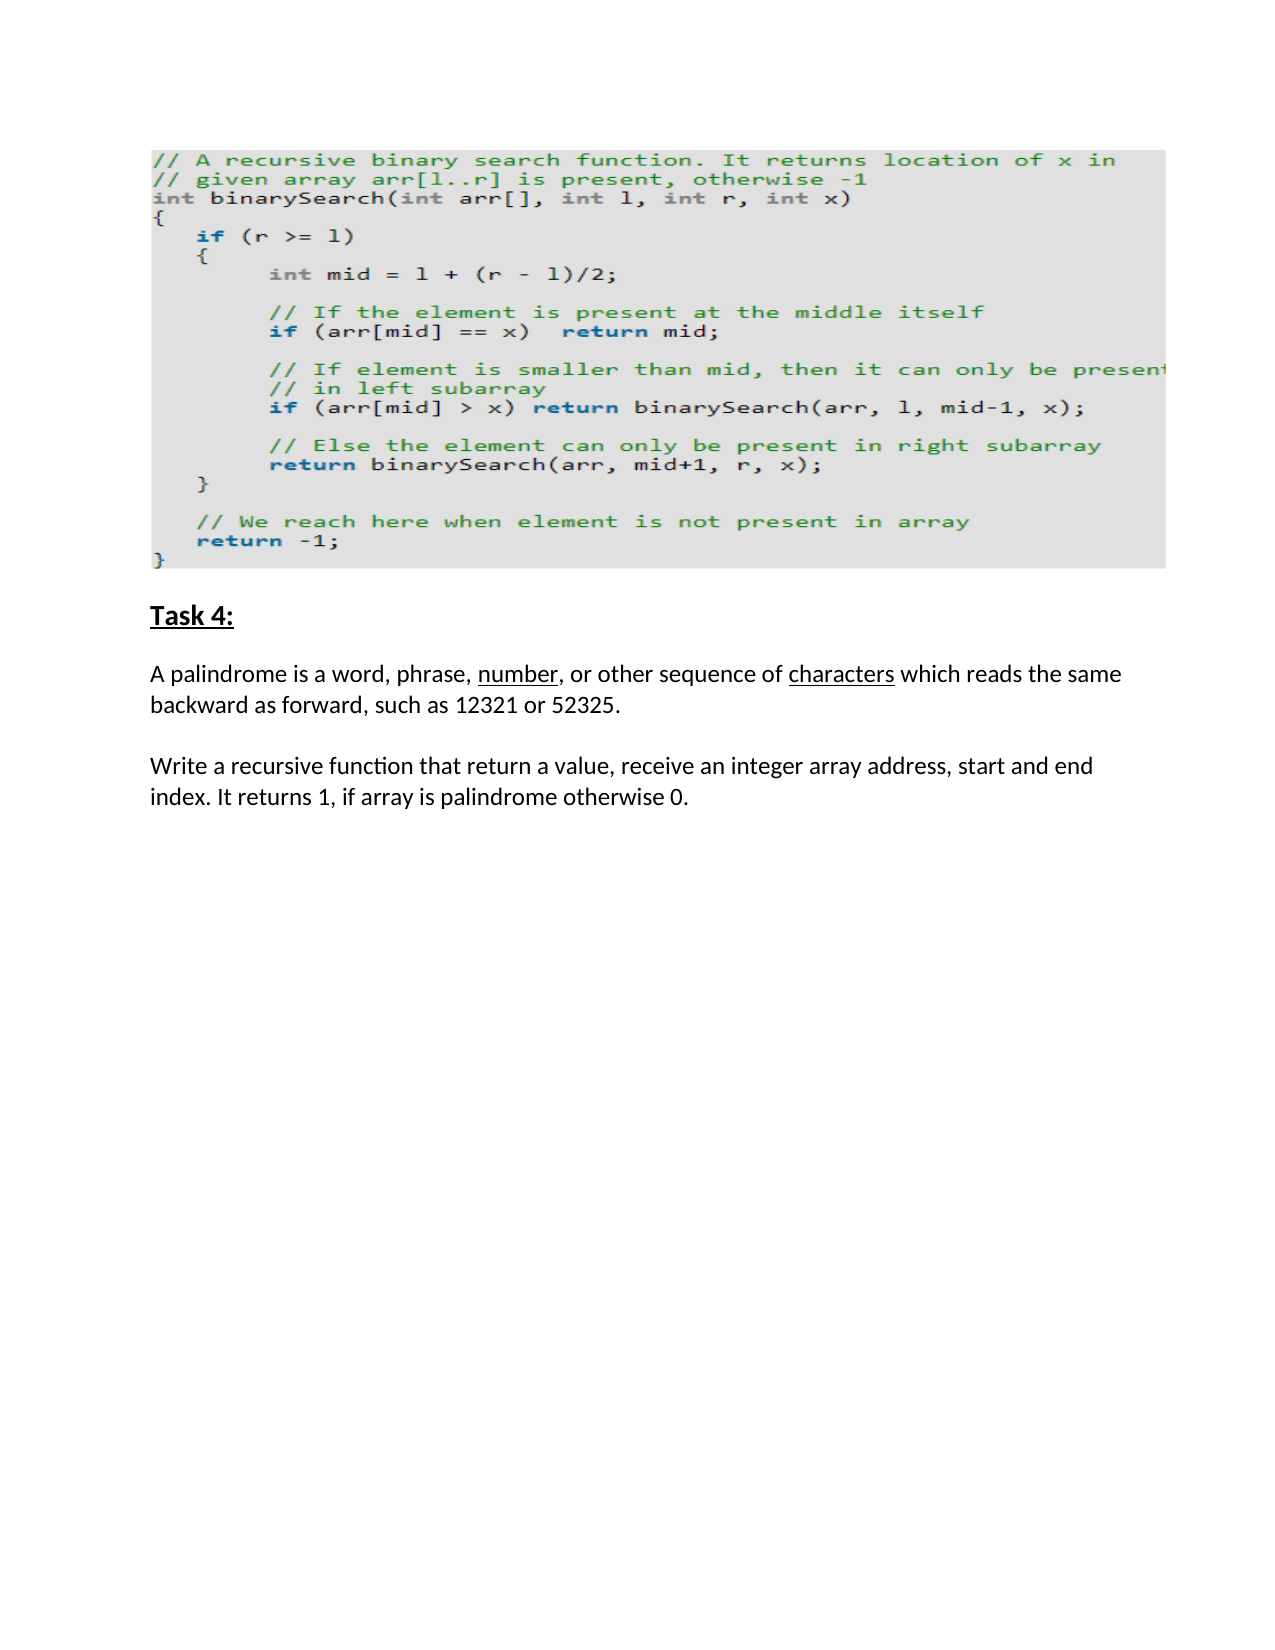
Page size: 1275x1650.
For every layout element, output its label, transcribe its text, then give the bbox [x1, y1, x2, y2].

text Write a recursive function that return a value, receive an integer array address, start and end index. It returns 1, if array is palindrome otherwise 0. [150, 750, 1125, 811]
picture [150, 150, 1171, 572]
text A palindrome is a word, phrase, number, or other sequence of characters which reads the same backward as forward, such as 12321 or 52325. [627, 659, 1125, 720]
text Task 4: [150, 597, 1125, 632]
